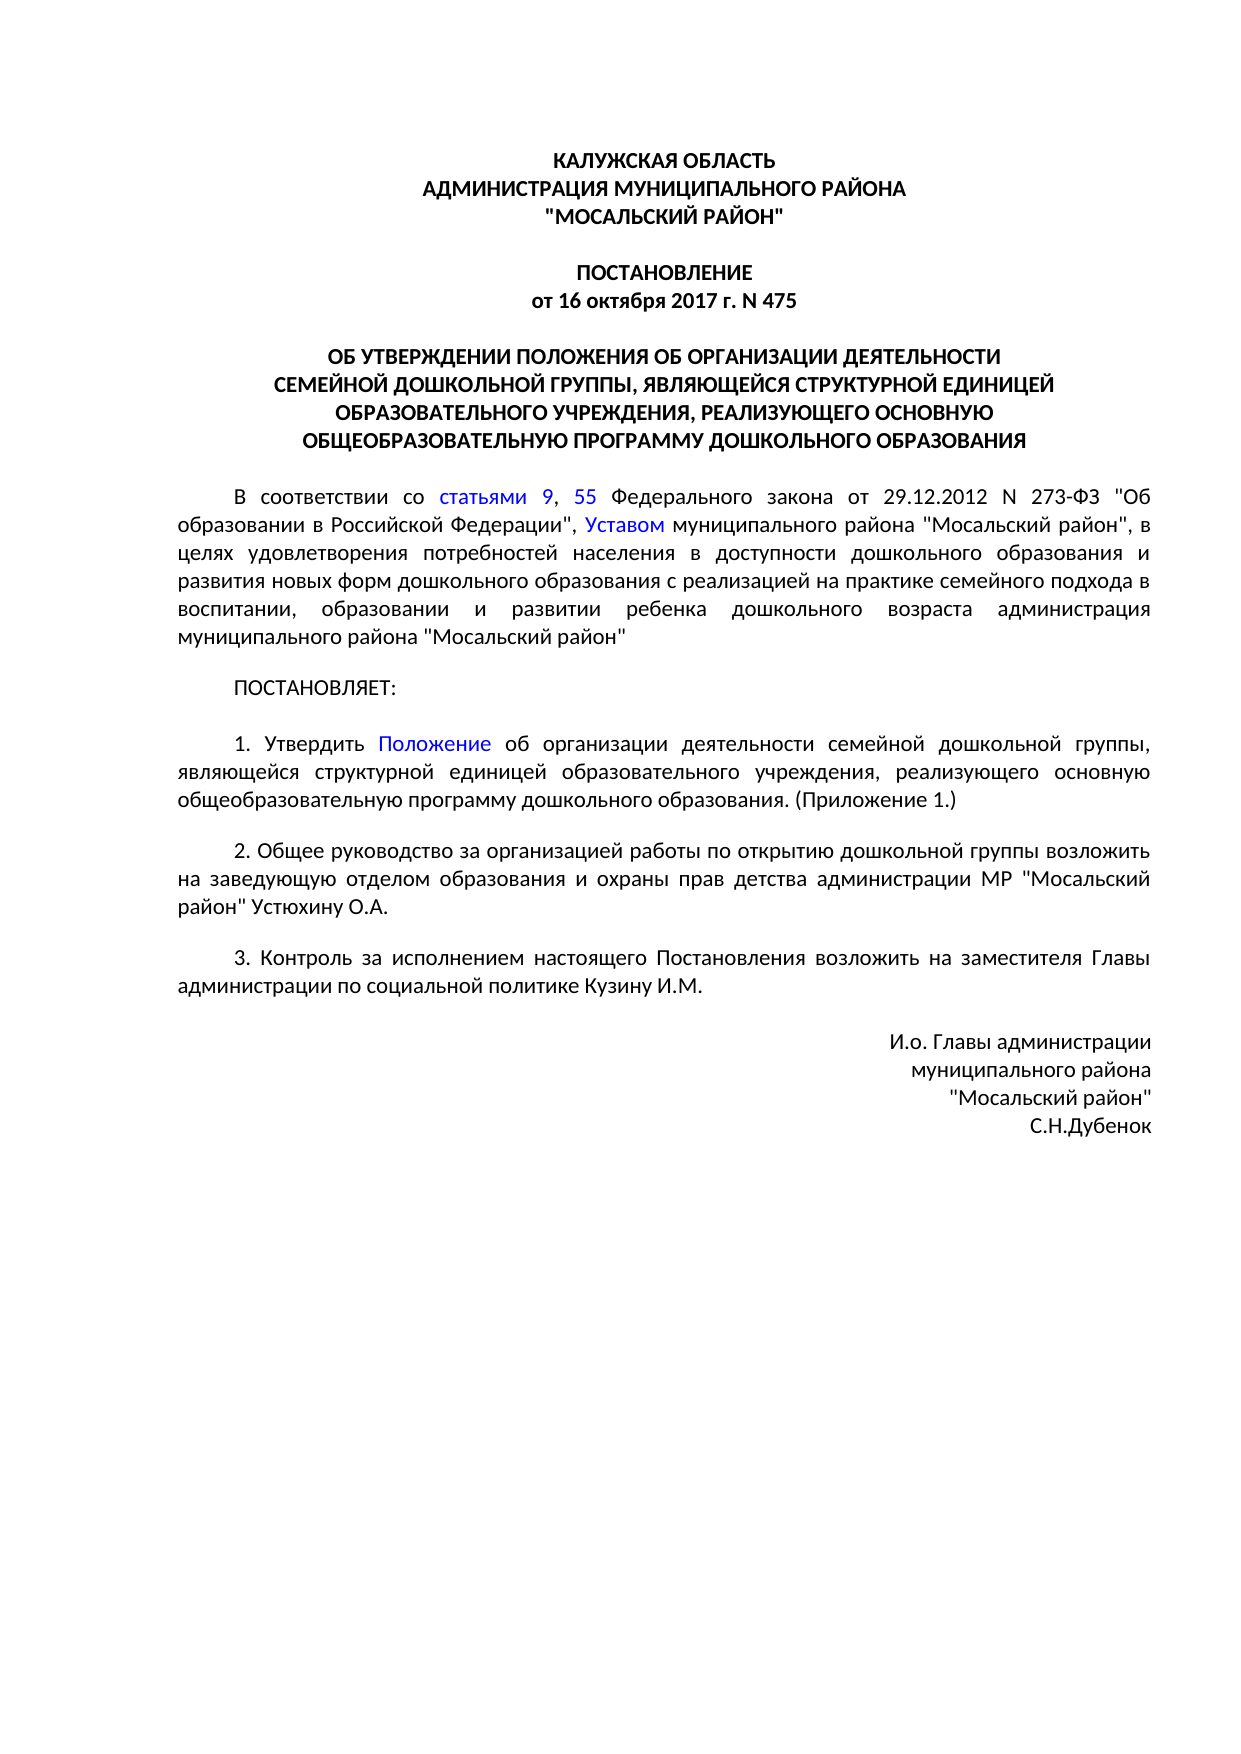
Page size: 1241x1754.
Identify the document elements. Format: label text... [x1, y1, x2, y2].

title "МОСАЛЬСКИЙ РАЙОН" [177, 202, 1152, 230]
text И.о. Главы администрации [177, 1027, 1152, 1056]
title КАЛУЖСКАЯ ОБЛАСТЬ [177, 146, 1152, 174]
text С.Н.Дубенок [177, 1112, 1152, 1139]
title ОБЩЕОБРАЗОВАТЕЛЬНУЮ ПРОГРАММУ ДОШКОЛЬНОГО ОБРАЗОВАНИЯ [177, 426, 1152, 454]
title АДМИНИСТРАЦИЯ МУНИЦИПАЛЬНОГО РАЙОНА [177, 174, 1152, 202]
title от 16 октября 2017 г. N 475 [177, 286, 1152, 314]
text 3. Контроль за исполнением настоящего Постановления возложить на заместителя Главы администрации по социальной политике Кузину И.М. [177, 943, 1152, 999]
text 2. Общее руководство за организацией работы по открытию дошкольной группы возложить на заведующую отделом образования и охраны прав детства администрации МР "Мосальский район" Устюхину О.А. [177, 836, 1152, 921]
text "Мосальский район" [177, 1083, 1152, 1112]
title СЕМЕЙНОЙ ДОШКОЛЬНОЙ ГРУППЫ, ЯВЛЯЮЩЕЙСЯ СТРУКТУРНОЙ ЕДИНИЦЕЙ [177, 370, 1152, 398]
text В соответствии со статьями 9, 55 Федерального закона от 29.12.2012 N 273-ФЗ "Об образовании в Российской Федерации", Уставом муниципального района "Мосальский район", в целях удовлетворения потребностей населения в доступности дошкольного образования и развития новых форм дошкольного образования с реализацией на практике семейного подхода в воспитании, образовании и развитии ребенка дошкольного возраста администрация муниципального района "Мосальский район" [177, 482, 1152, 651]
title ПОСТАНОВЛЕНИЕ [177, 258, 1152, 286]
text ПОСТАНОВЛЯЕТ: [177, 673, 1152, 701]
text 1. Утвердить Положение об организации деятельности семейной дошкольной группы, являющейся структурной единицей образовательного учреждения, реализующего основную общеобразовательную программу дошкольного образования. (Приложение 1.) [177, 729, 1152, 813]
title ОБРАЗОВАТЕЛЬНОГО УЧРЕЖДЕНИЯ, РЕАЛИЗУЮЩЕГО ОСНОВНУЮ [177, 398, 1152, 426]
text муниципального района [177, 1056, 1152, 1083]
title ОБ УТВЕРЖДЕНИИ ПОЛОЖЕНИЯ ОБ ОРГАНИЗАЦИИ ДЕЯТЕЛЬНОСТИ [177, 342, 1152, 370]
